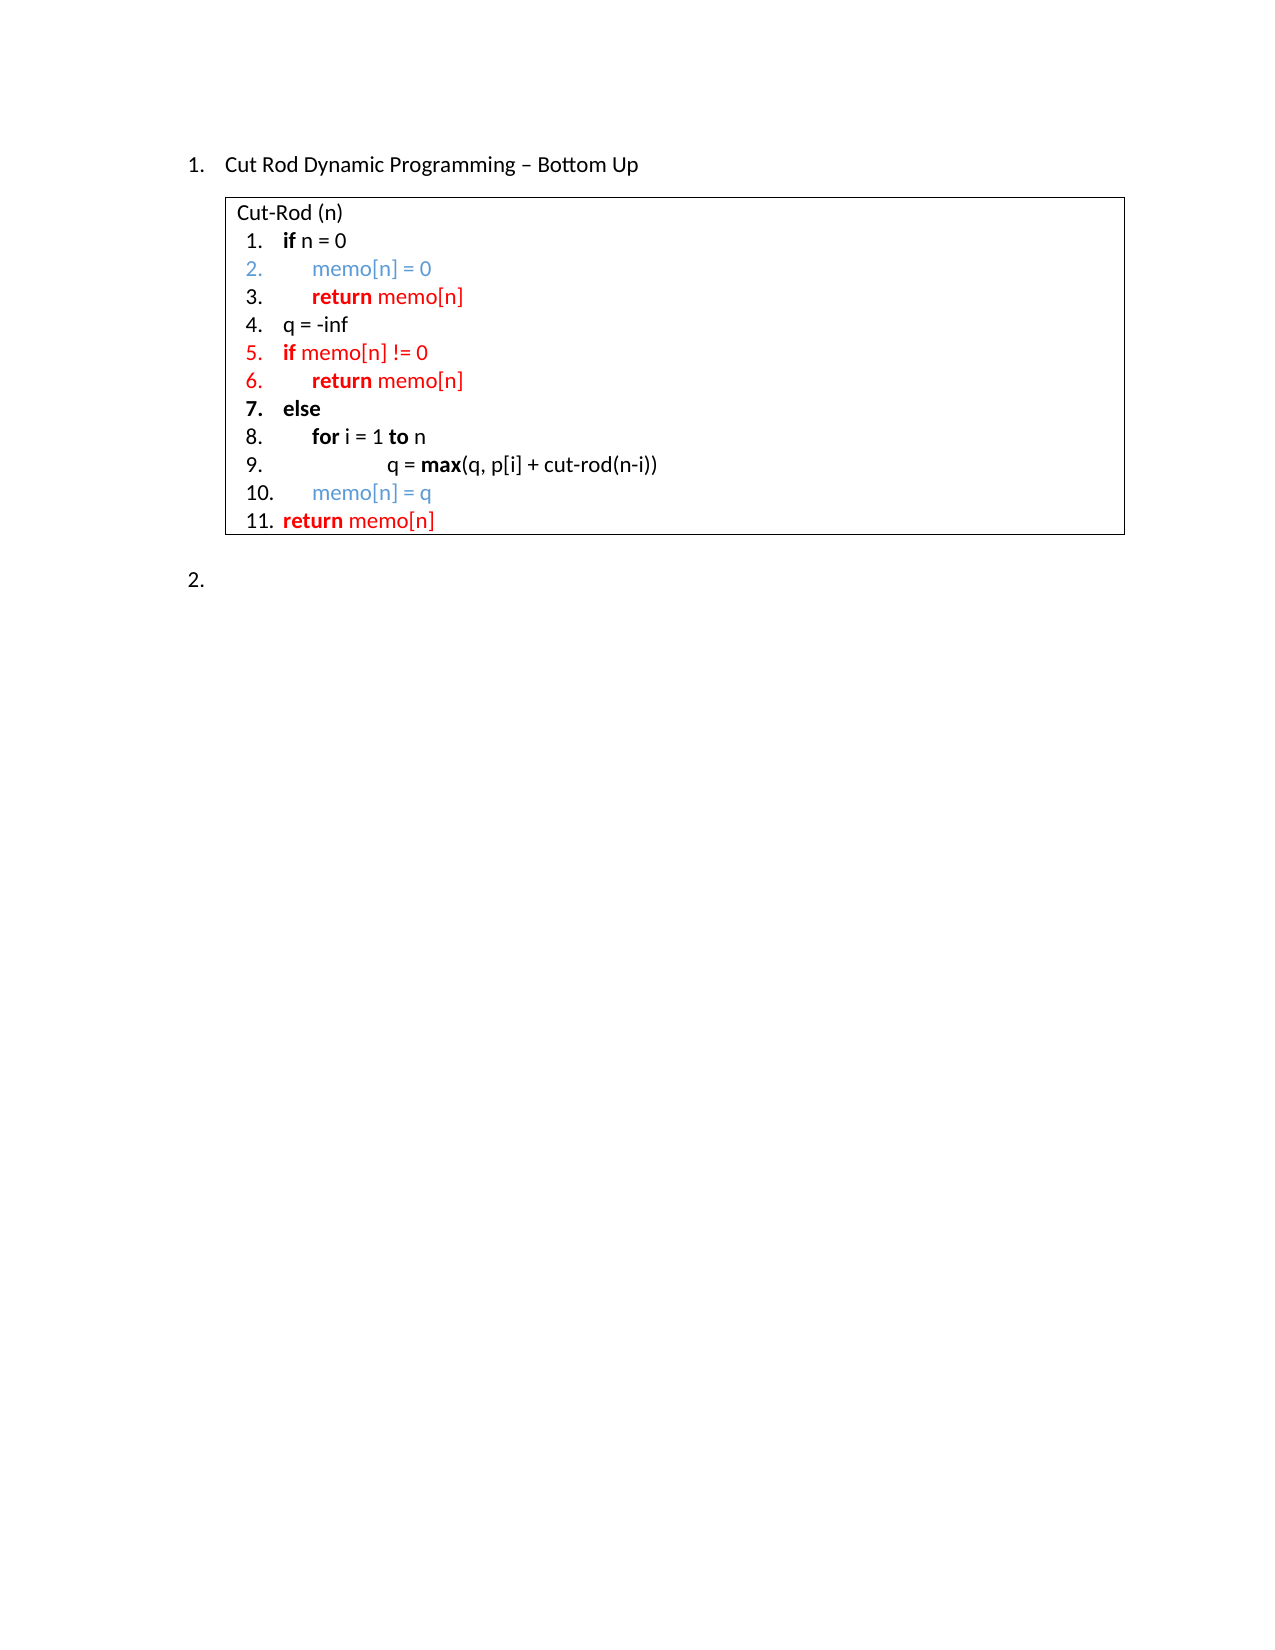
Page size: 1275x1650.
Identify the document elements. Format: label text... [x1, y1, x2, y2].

list Cut Rod Dynamic Programming – Bottom Up [187, 150, 1125, 178]
table_header Cut-Rod (n) if n = 0 memo[n] = 0 return memo[n] q = -inf if memo[n] != 0 return memo[n] else for i = 1 to n q = max(q, p[i] + cut-rod(n-i)) memo[n] = q return memo[n] [226, 198, 1124, 534]
